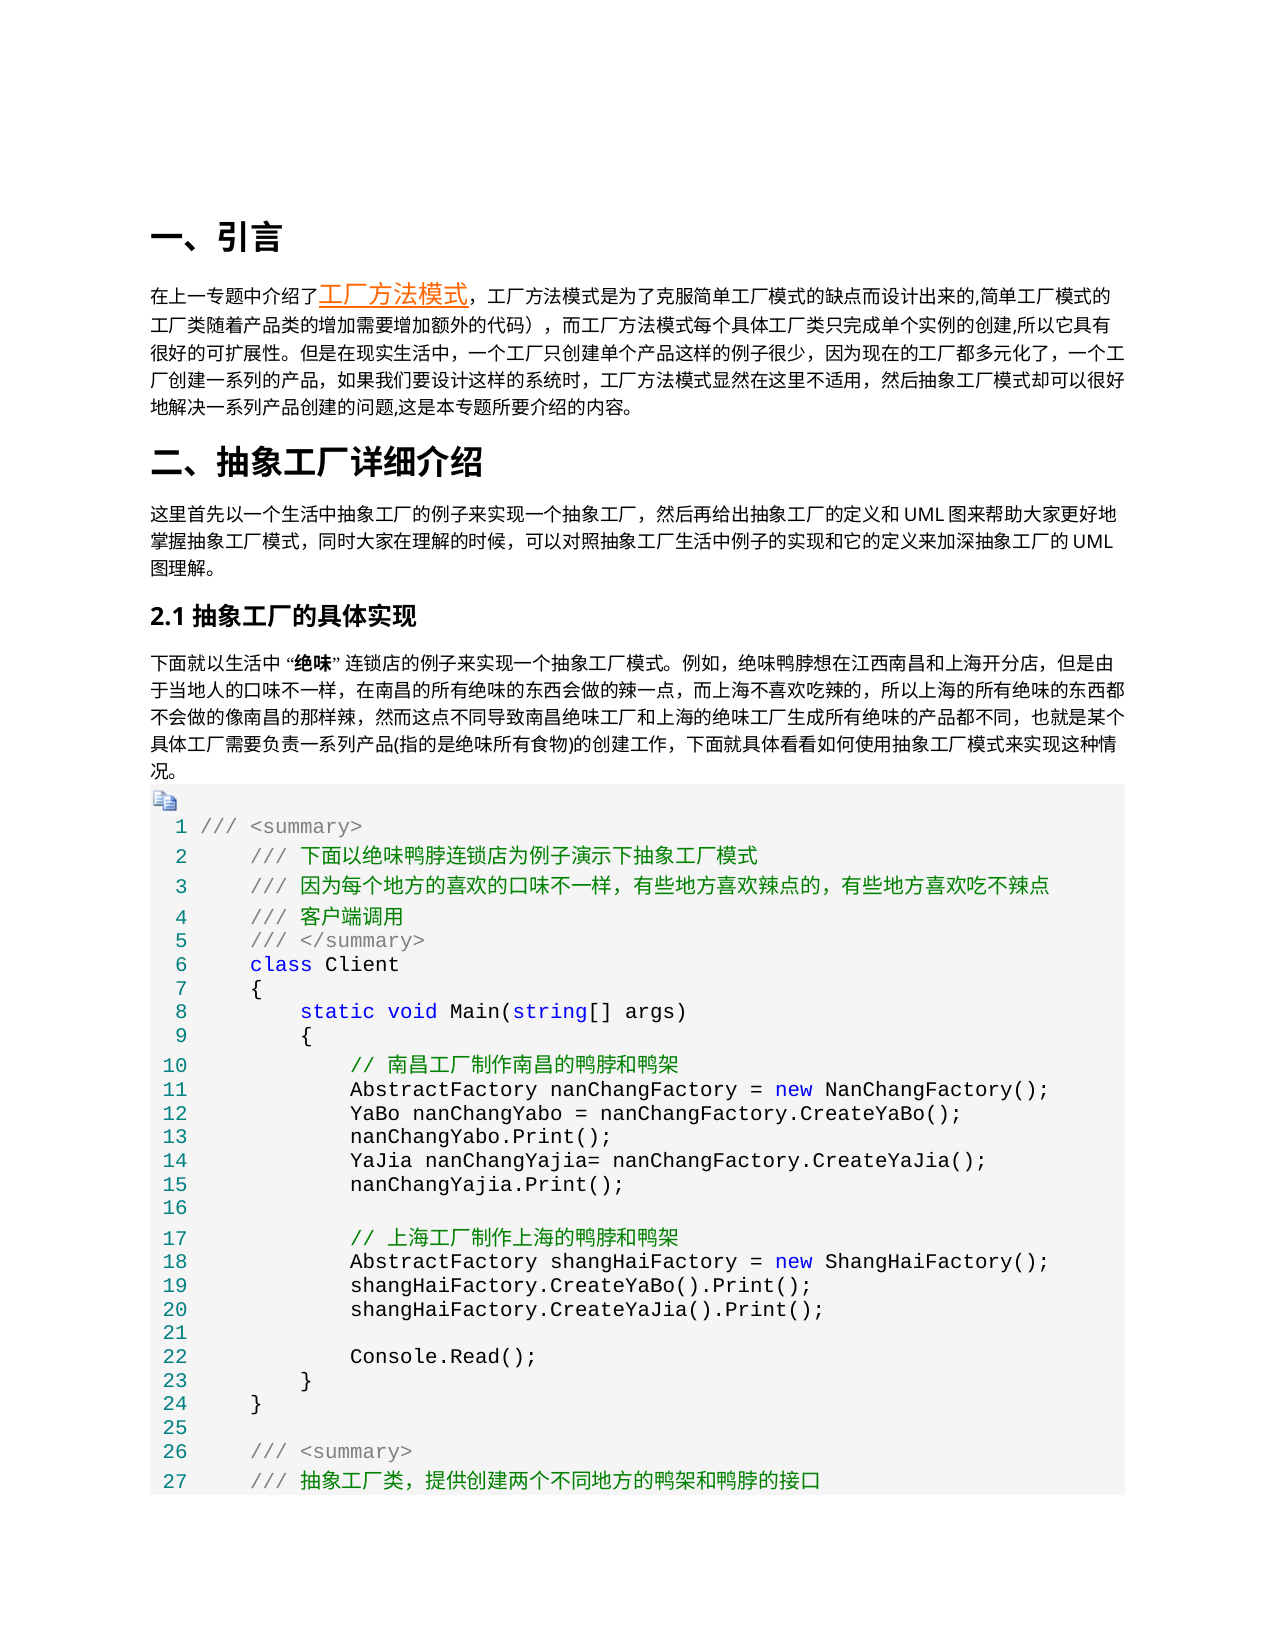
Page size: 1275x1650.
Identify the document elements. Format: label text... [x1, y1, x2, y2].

text 1 /// <summary> [150, 816, 1125, 839]
text 3 /// 因为每个地方的喜欢的口味不一样，有些地方喜欢辣点的，有些地方喜欢吃不辣点 [150, 870, 1125, 900]
text 17 // 上海工厂制作上海的鸭脖和鸭架 [150, 1221, 1125, 1251]
text 25 [150, 1417, 1125, 1441]
text 22 Console.Read(); [150, 1346, 1125, 1370]
text 21 [150, 1322, 1125, 1346]
text 15 nanChangYajia.Print(); [150, 1174, 1125, 1197]
text 6 class Client [150, 954, 1125, 978]
text 5 /// </summary> [150, 931, 1125, 954]
text 一、引言 [150, 166, 1125, 259]
text 下面就以生活中 “绝味” 连锁店的例子来实现一个抽象工厂模式。例如，绝味鸭脖想在江西南昌和上海开分店，但是由于当地人的口味不一样，在南昌的所有绝味的东西会做的辣一点，而上海不喜欢吃辣的，所以上海的所有绝味的东西都不会做的像南昌的那样辣，然而这点不同导致南昌绝味工厂和上海的绝味工厂生成所有绝味的产品都不同，也就是某个具体工厂需要负责一系列产品(指的是绝味所有食物)的创建工作，下面就具体看看如何使用抽象工厂模式来实现这种情况。 [150, 648, 1125, 784]
text 14 YaJia nanChangYajia= nanChangFactory.CreateYaJia(); [150, 1150, 1125, 1174]
text 7 { [150, 978, 1125, 1001]
text 2 /// 下面以绝味鸭脖连锁店为例子演示下抽象工厂模式 [150, 839, 1125, 870]
text 13 nanChangYabo.Print(); [150, 1126, 1125, 1150]
text 二、抽象工厂详细介绍 [150, 436, 1125, 484]
text 这里首先以一个生活中抽象工厂的例子来实现一个抽象工厂，然后再给出抽象工厂的定义和UML图来帮助大家更好地掌握抽象工厂模式，同时大家在理解的时候，可以对照抽象工厂生活中例子的实现和它的定义来加深抽象工厂的UML图理解。 [150, 499, 1125, 581]
text 24 } [150, 1393, 1125, 1417]
text 23 } [150, 1370, 1125, 1393]
text 19 shangHaiFactory.CreateYaBo().Print(); [150, 1275, 1125, 1299]
text 4 /// 客户端调用 [150, 900, 1125, 931]
text 20 shangHaiFactory.CreateYaJia().Print(); [150, 1299, 1125, 1322]
text 10 // 南昌工厂制作南昌的鸭脖和鸭架 [150, 1049, 1125, 1079]
text 2.1 抽象工厂的具体实现 [150, 597, 1125, 633]
text 12 YaBo nanChangYabo = nanChangFactory.CreateYaBo(); [150, 1103, 1125, 1126]
text 11 AbstractFactory nanChangFactory = new NanChangFactory(); [150, 1079, 1125, 1103]
text 18 AbstractFactory shangHaiFactory = new ShangHaiFactory(); [150, 1251, 1125, 1275]
text 16 [150, 1197, 1125, 1221]
text 8 static void Main(string[] args) [150, 1001, 1125, 1025]
text 26 /// <summary> [150, 1441, 1125, 1464]
text 9 { [150, 1025, 1125, 1049]
text 27 /// 抽象工厂类，提供创建两个不同地方的鸭架和鸭脖的接口 [150, 1464, 1125, 1495]
text 在上一专题中介绍了工厂方法模式，工厂方法模式是为了克服简单工厂模式的缺点而设计出来的,简单工厂模式的工厂类随着产品类的增加需要增加额外的代码），而工厂方法模式每个具体工厂类只完成单个实例的创建,所以它具有很好的可扩展性。但是在现实生活中，一个工厂只创建单个产品这样的例子很少，因为现在的工厂都多元化了，一个工厂创建一系列的产品，如果我们要设计这样的系统时，工厂方法模式显然在这里不适用，然后抽象工厂模式却可以很好地解决一系列产品创建的问题,这是本专题所要介绍的内容。 [150, 275, 1125, 420]
picture [150, 784, 182, 816]
